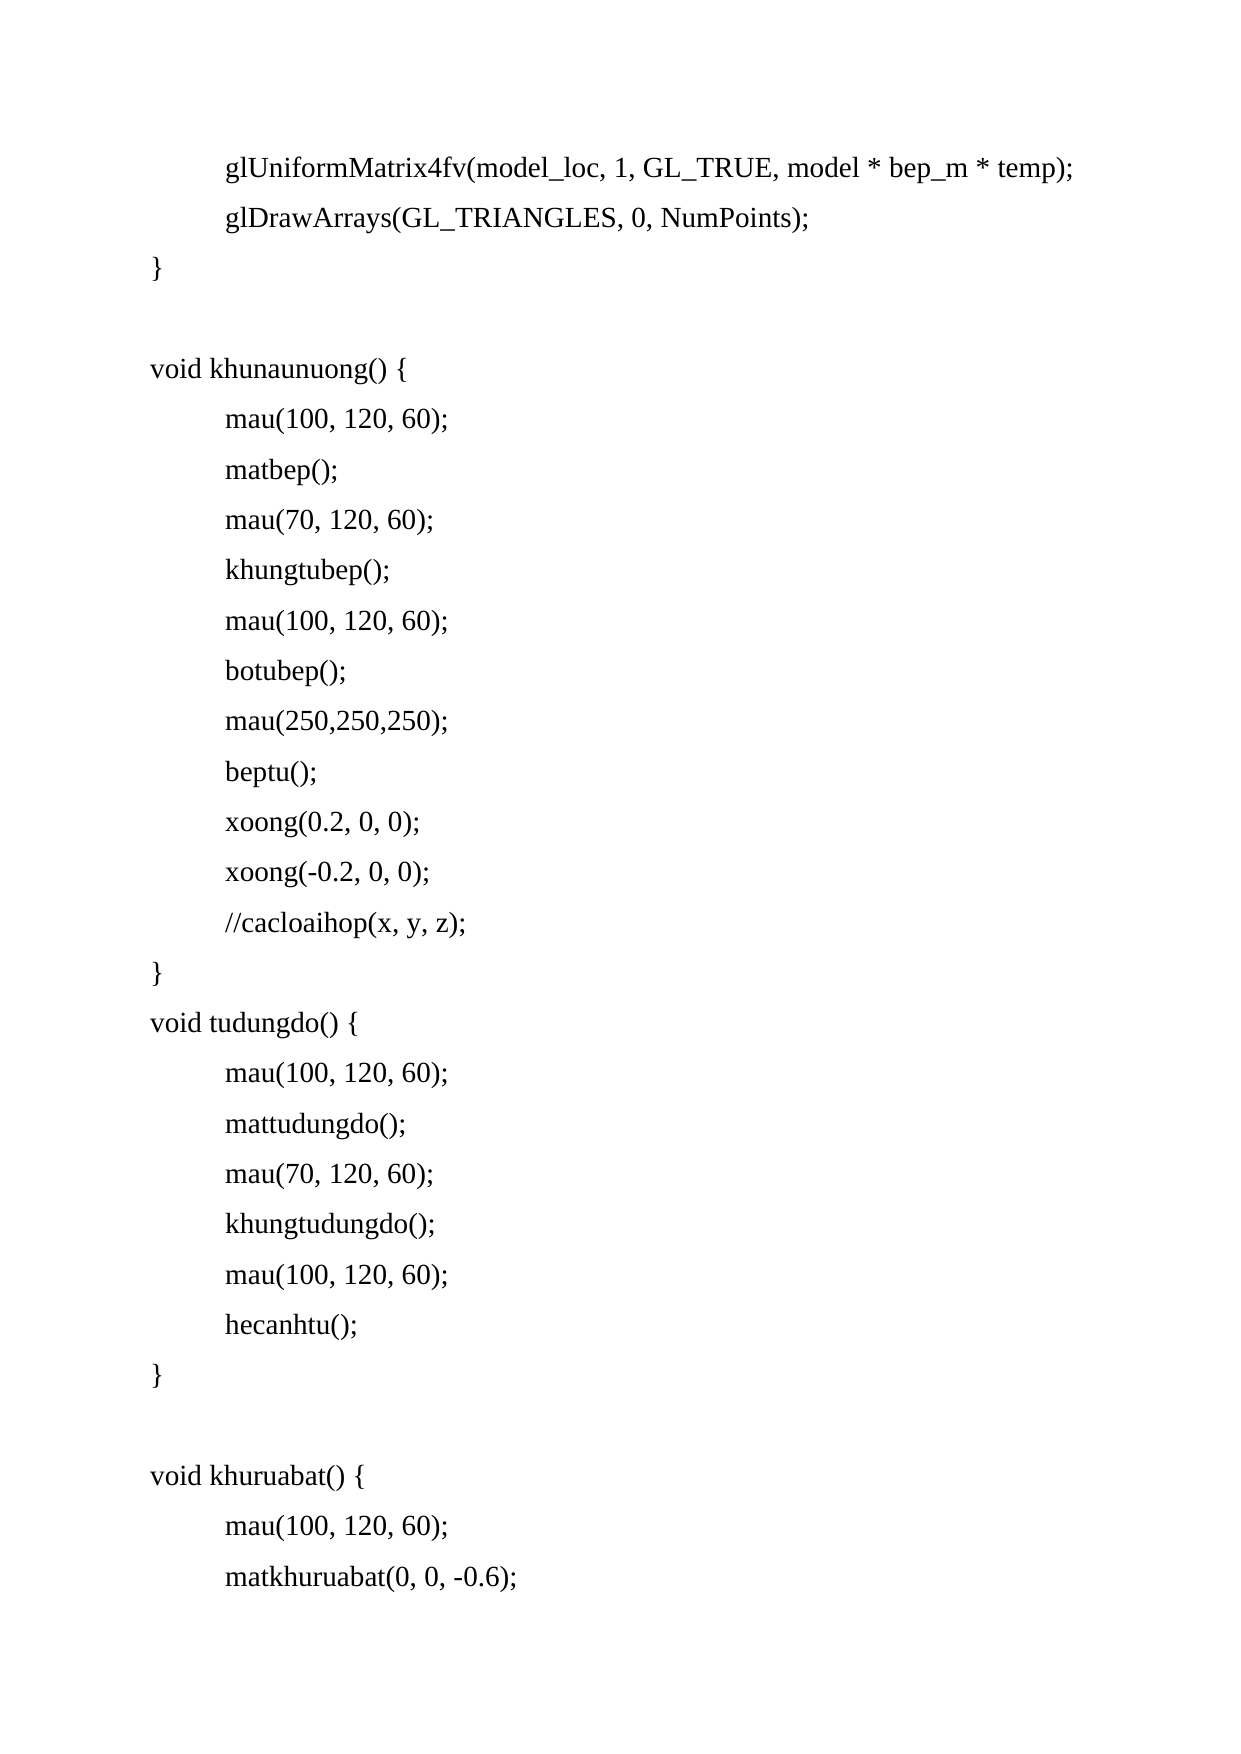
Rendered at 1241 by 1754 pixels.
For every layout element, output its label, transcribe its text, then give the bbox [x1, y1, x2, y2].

text void khuruabat() { [150, 1458, 1090, 1492]
text hecanhtu(); [150, 1307, 1090, 1341]
text matkhuruabat(0, 0, -0.6); [150, 1559, 1090, 1592]
text botubep(); [150, 653, 1090, 687]
text xoong(0.2, 0, 0); [150, 804, 1090, 838]
text matbep(); [150, 452, 1090, 485]
text mau(100, 120, 60); [150, 1508, 1090, 1542]
text mattudungdo(); [150, 1106, 1090, 1139]
text mau(100, 120, 60); [150, 603, 1090, 636]
text //cacloaihop(x, y, z); [150, 905, 1090, 938]
text beptu(); [150, 754, 1090, 787]
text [150, 150, 1090, 183]
text mau(100, 120, 60); [150, 1056, 1090, 1089]
text } [150, 955, 1090, 988]
text } [150, 251, 1090, 284]
text xoong(-0.2, 0, 0); [150, 854, 1090, 888]
text mau(100, 120, 60); [150, 402, 1090, 435]
text void khunaunuong() { [150, 351, 1090, 385]
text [150, 200, 1090, 234]
text mau(100, 120, 60); [150, 1257, 1090, 1290]
text khungtudungdo(); [150, 1207, 1090, 1240]
text khungtubep(); [150, 552, 1090, 586]
text mau(70, 120, 60); [150, 502, 1090, 536]
text mau(70, 120, 60); [150, 1156, 1090, 1190]
text void tudungdo() { [150, 1005, 1090, 1039]
text } [150, 1357, 1090, 1391]
text mau(250,250,250); [150, 703, 1090, 737]
